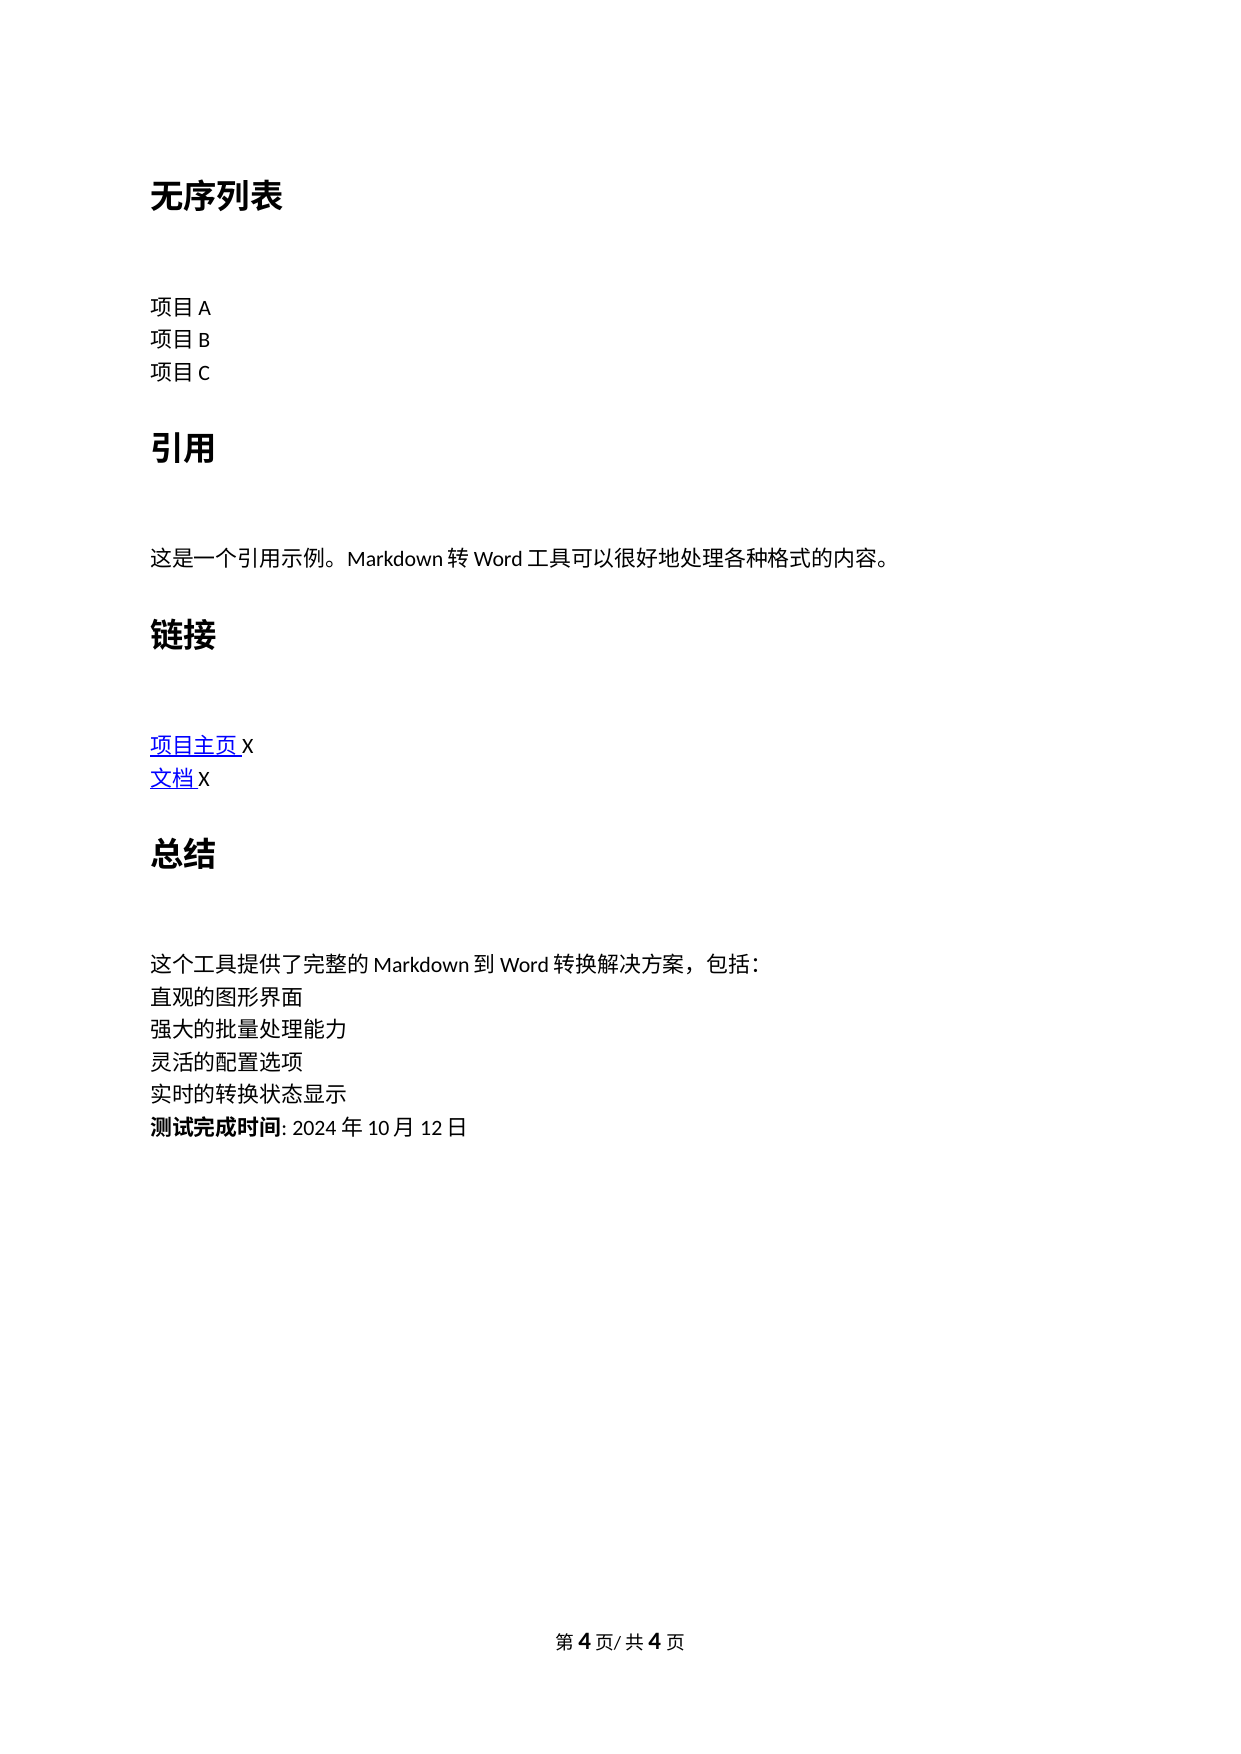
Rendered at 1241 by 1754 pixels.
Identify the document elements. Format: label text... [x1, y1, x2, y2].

subtitle 总结 [150, 162, 1090, 227]
